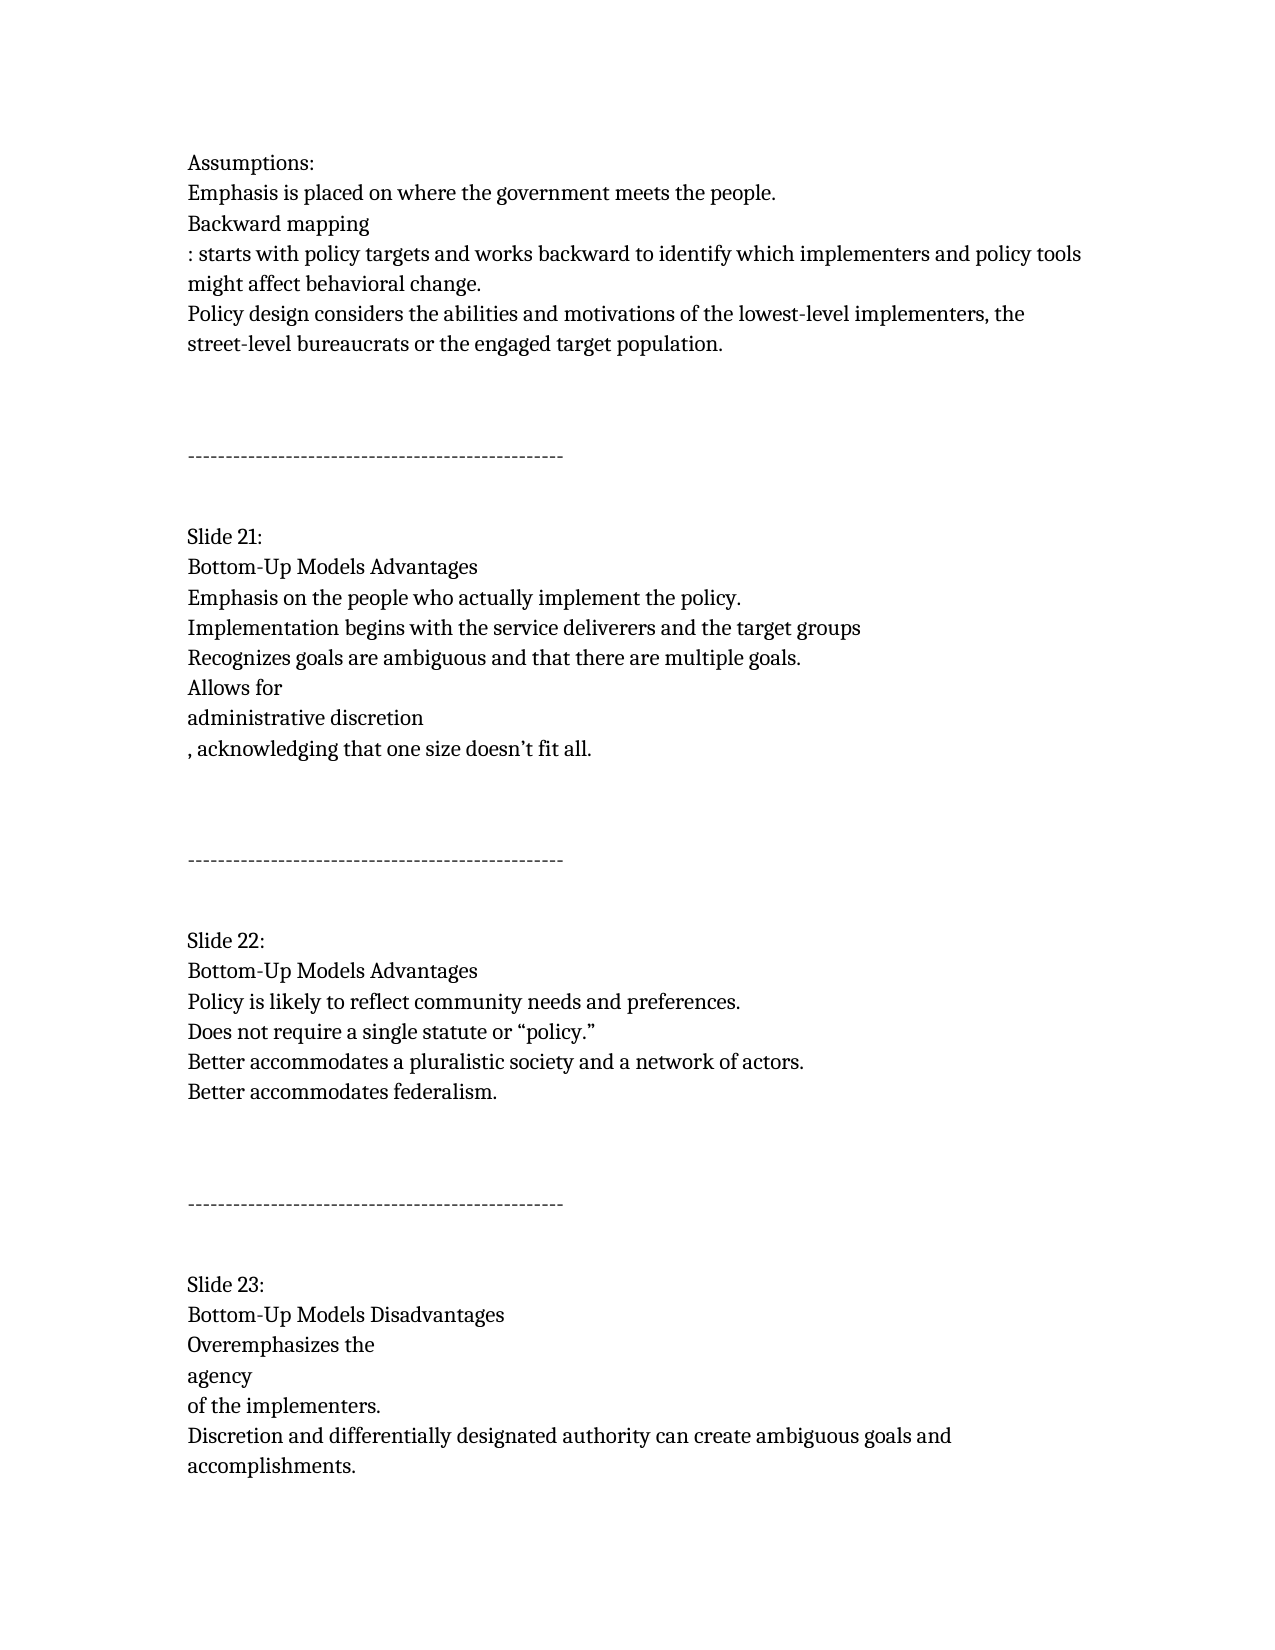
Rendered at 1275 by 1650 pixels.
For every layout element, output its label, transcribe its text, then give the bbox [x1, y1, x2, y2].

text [187, 150, 1087, 388]
text Slide 21: Bottom-Up Models Advantages Emphasis on the people who actually implement the policy. Implementation begins with the service deliverers and the target groups Recognizes goals are ambiguous and that there are multiple goals. Allows for administrative discretion , acknowledging that one size doesn’t fit all. [187, 524, 1087, 792]
text -------------------------------------------------- [187, 817, 1087, 903]
text -------------------------------------------------- [187, 1160, 1087, 1247]
text Slide 22: Bottom-Up Models Advantages Policy is likely to reflect community needs and preferences. Does not require a single statute or “policy.” Better accommodates a pluralistic society and a network of actors. Better accommodates federalism. [187, 928, 1087, 1136]
text -------------------------------------------------- [187, 412, 1087, 499]
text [187, 1272, 1087, 1479]
